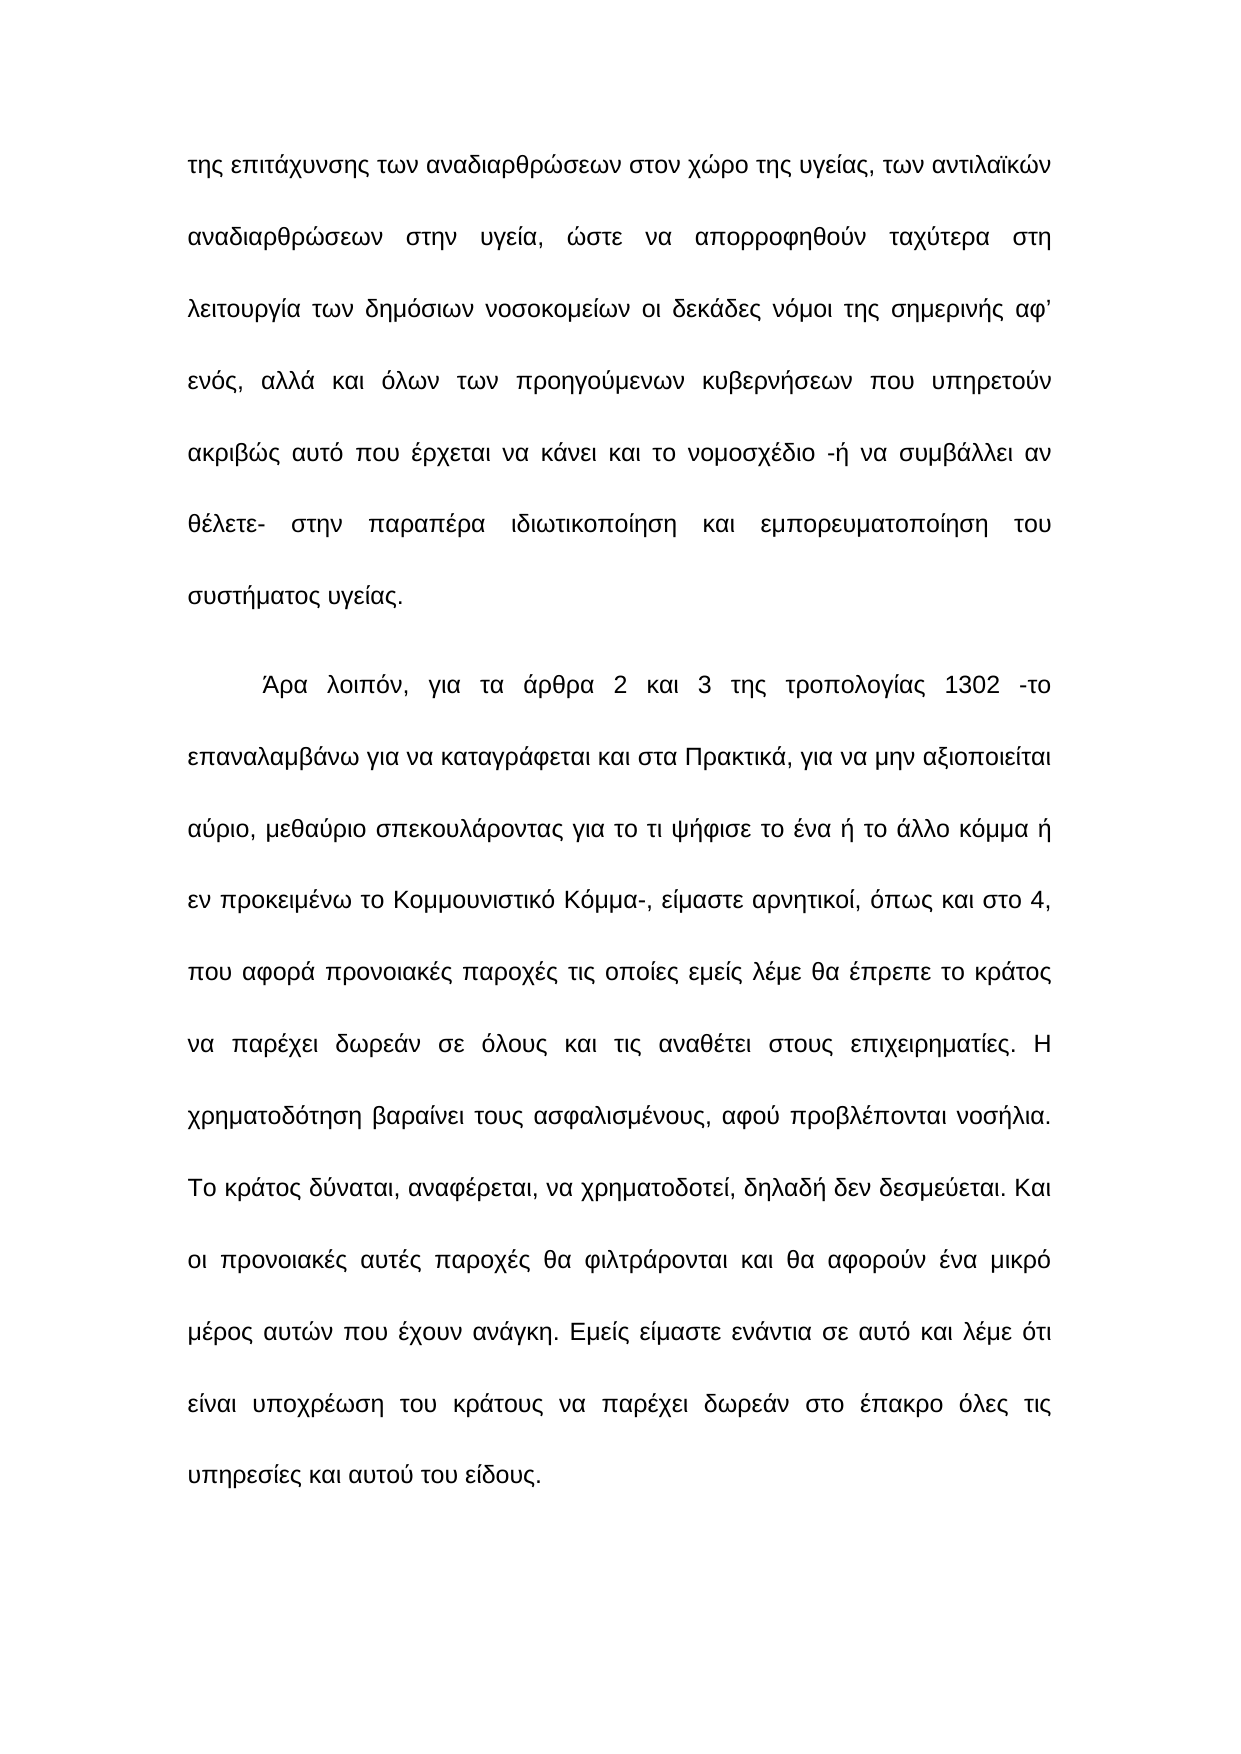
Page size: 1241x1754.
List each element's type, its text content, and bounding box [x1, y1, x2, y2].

text Άρα λοιπόν, για τα άρθρα 2 και 3 της τροπολογίας 1302 -το επαναλαμβάνω για να καταγράφεται και στα Πρακτικά, για να μην αξιοποιείται αύριο, μεθαύριο σπεκουλάροντας για το τι ψήφισε το ένα ή το άλλο κόμμα ή εν προκειμένω το Κομμουνιστικό Κόμμα-, είμαστε αρνητικοί, όπως και στο 4, που αφορά προνοιακές παροχές τις οποίες εμείς λέμε θα έπρεπε το κράτος να παρέχει δωρεάν σε όλους και τις αναθέτει στους επιχειρηματίες. Η χρηματοδότηση βαραίνει τους ασφαλισμένους, αφού προβλέπονται νοσήλια. Το κράτος δύναται, αναφέρεται, να χρηματοδοτεί, δηλαδή δεν δεσμεύεται. Και οι προνοιακές αυτές παροχές θα φιλτράρονται και θα αφορούν ένα μικρό μέρος αυτών που έχουν ανάγκη. Εμείς είμαστε ενάντια σε αυτό και λέμε ότι είναι υποχρέωση του κράτους να παρέχει δωρεάν στο έπακρο όλες τις υπηρεσίες και αυτού του είδους. [187, 670, 1053, 1489]
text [187, 150, 1053, 610]
